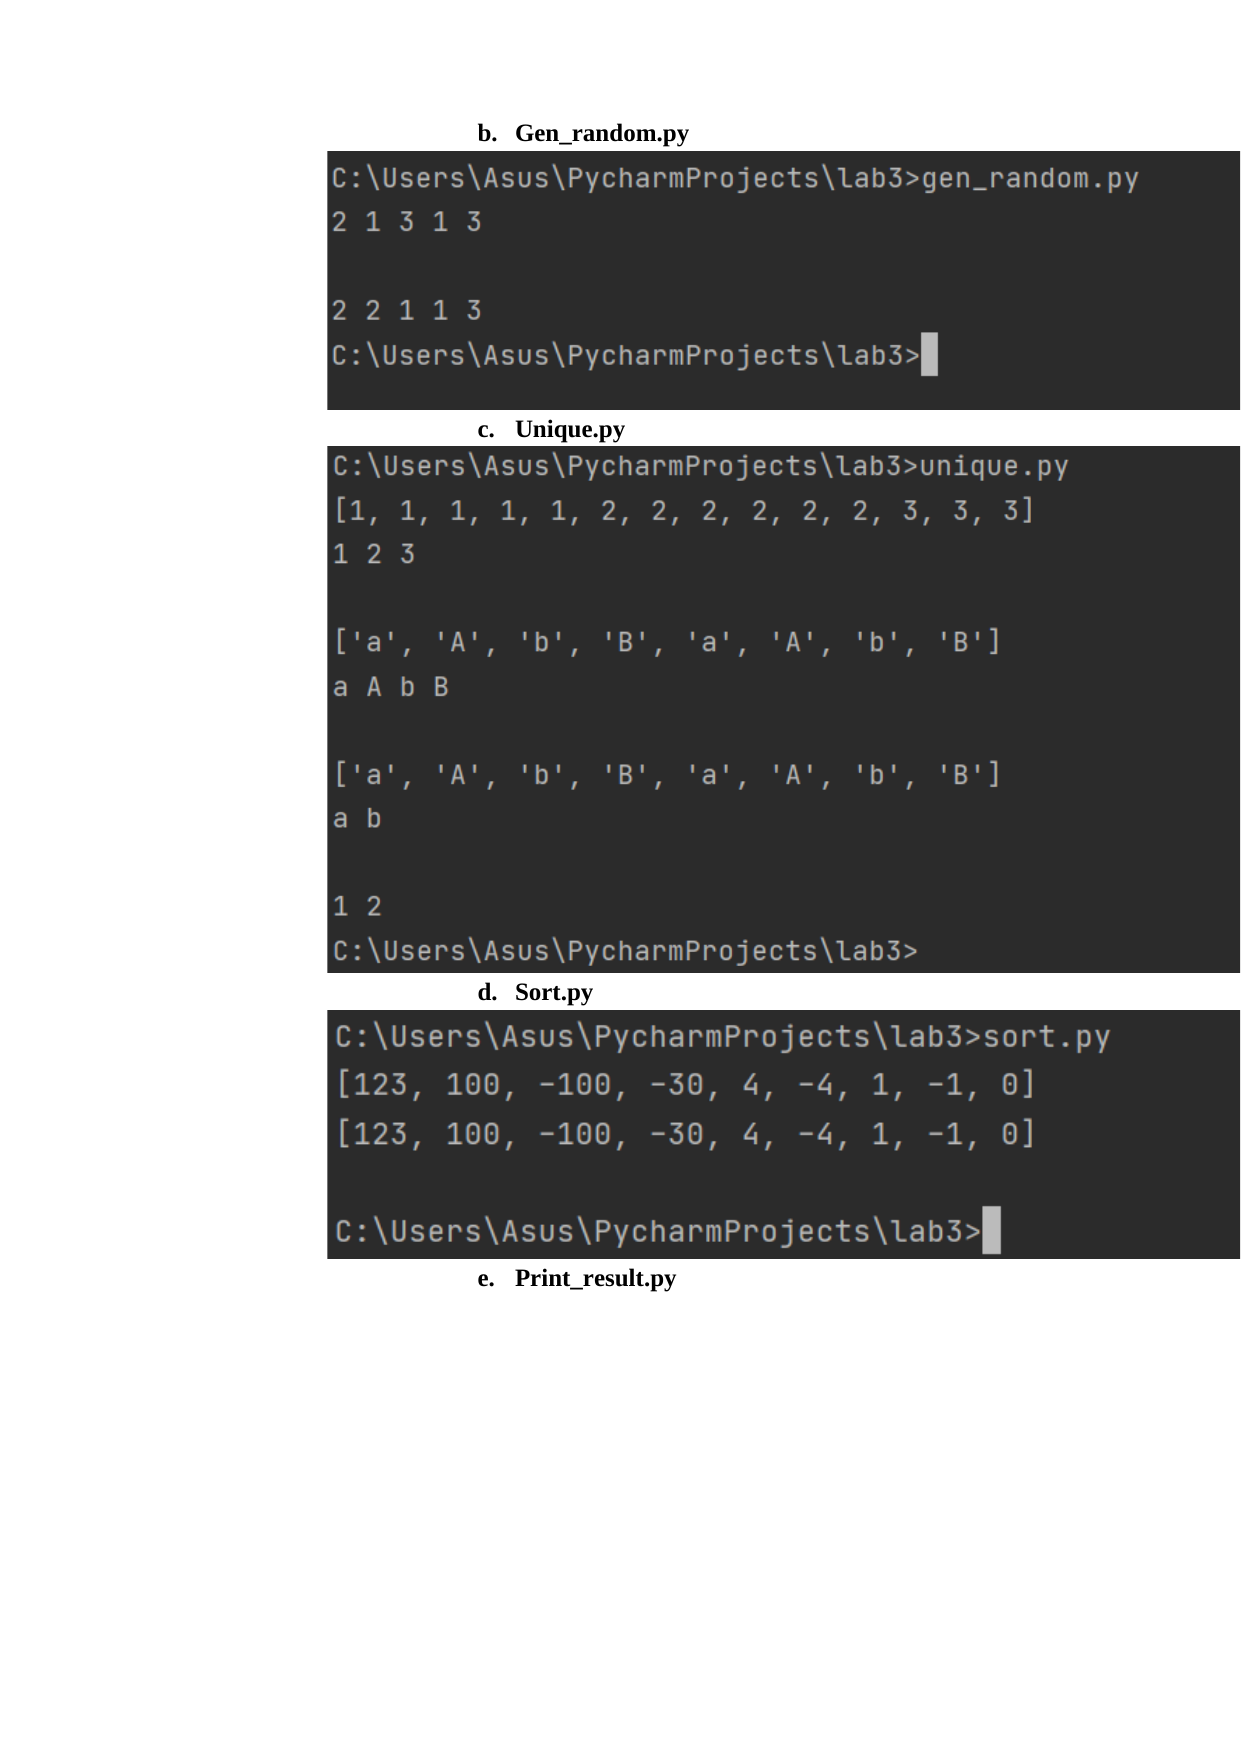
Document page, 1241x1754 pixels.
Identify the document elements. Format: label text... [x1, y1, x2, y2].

list Sort.py [477, 977, 1152, 1006]
picture [327, 446, 1241, 973]
list Print_result.py [477, 1263, 1152, 1291]
list Unique.py [477, 414, 1152, 442]
picture [327, 1010, 1241, 1259]
list Gen_random.py [477, 118, 1152, 147]
picture [327, 151, 1241, 410]
